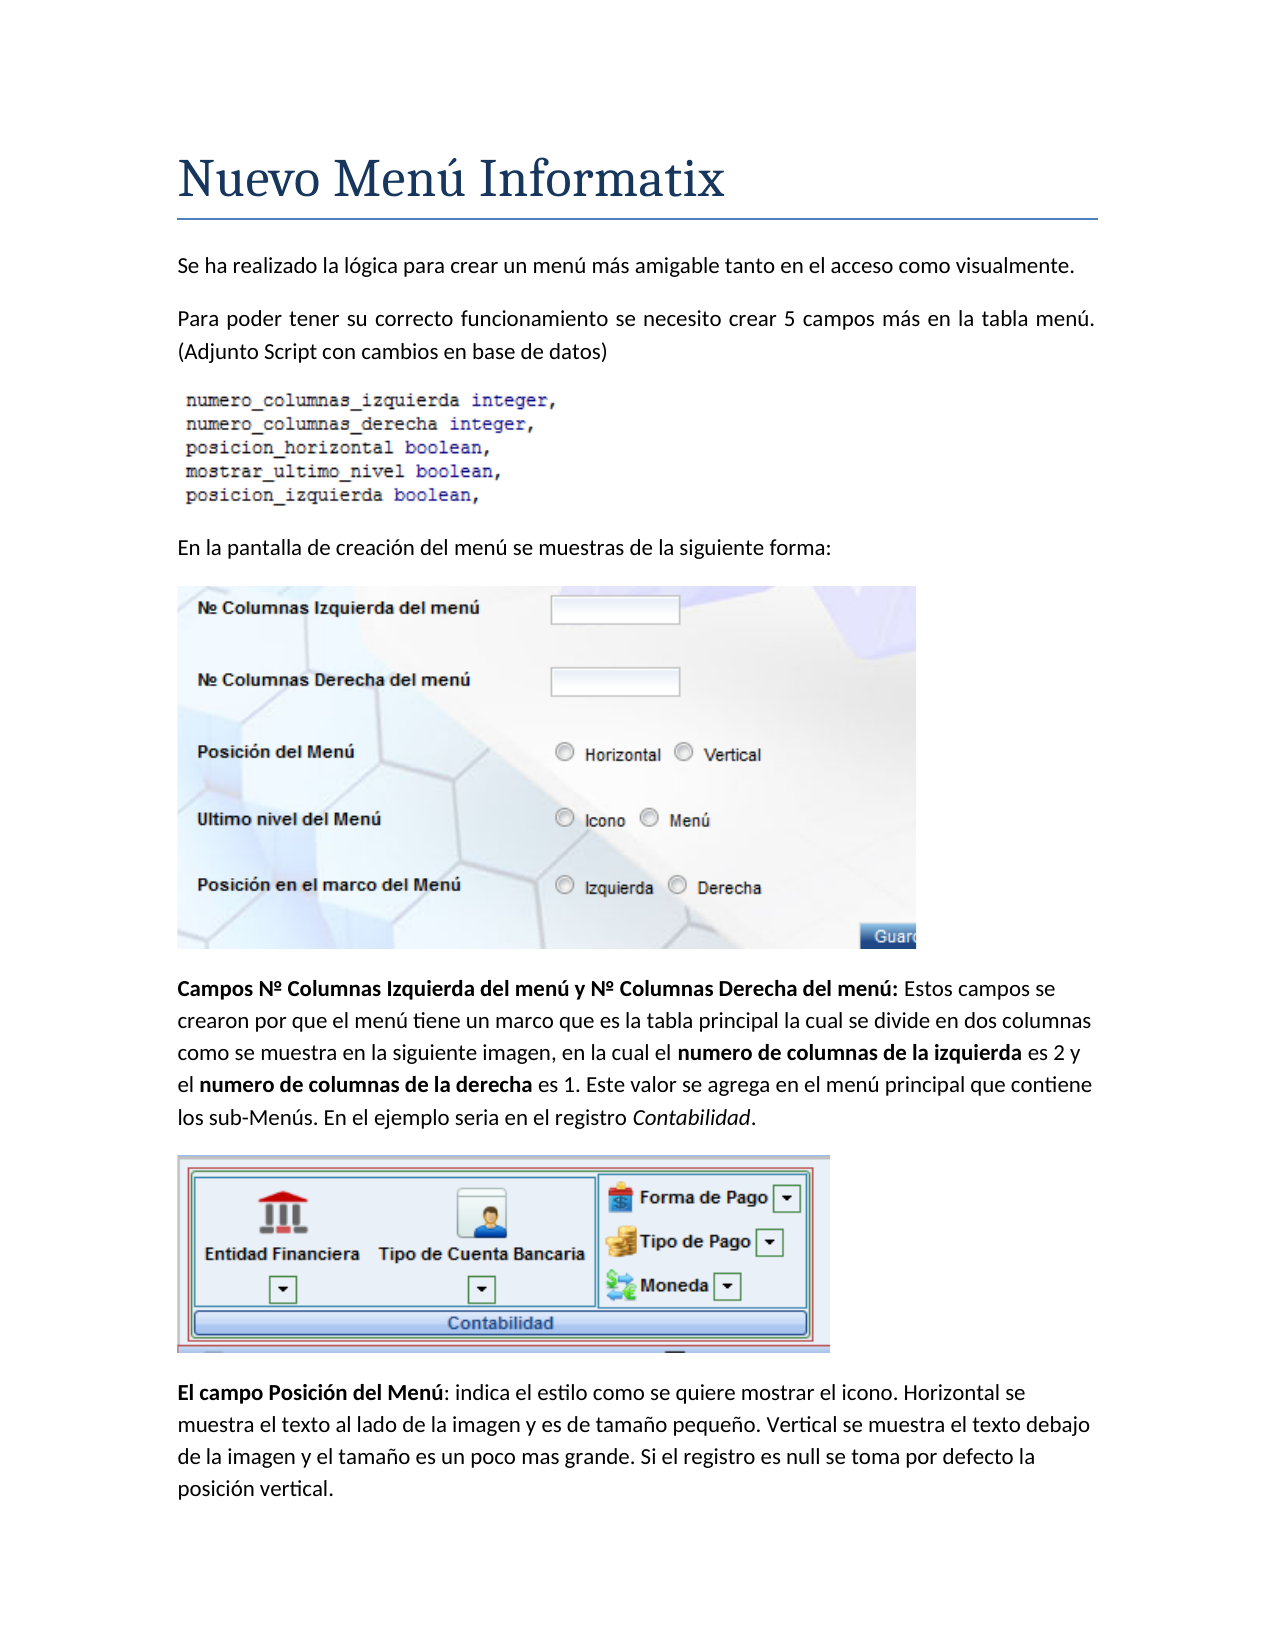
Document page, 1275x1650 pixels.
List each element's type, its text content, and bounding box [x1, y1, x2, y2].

text Para poder tener su correcto funcionamiento se necesito crear 5 campos más en la tabla menú. (Adjunto Script con cambios en base de datos) [177, 304, 1098, 365]
picture [177, 586, 917, 949]
picture [177, 389, 559, 509]
title Nuevo Menú Informatix [177, 148, 1098, 218]
text Campos № Columnas Izquierda del menú y № Columnas Derecha del menú: Estos campos se crearon por que el menú tiene un marco que es la tabla principal la cual se divide en dos columnas como se muestra en la siguiente imagen, en la cual el numero de columnas de la izquierda es 2 y el numero de columnas de la derecha es 1. Este valor se agrega en el menú principal que contiene los sub-Menús. En el ejemplo seria en el registro Contabilidad. [177, 974, 1098, 1131]
text En la pantalla de creación del menú se muestras de la siguiente forma: [177, 533, 1098, 562]
picture [177, 1155, 831, 1353]
text Se ha realizado la lógica para crear un menú más amigable tanto en el acceso como visualmente. [177, 252, 1098, 279]
text El campo Posición del Menú: indica el estilo como se quiere mostrar el icono. Horizontal se muestra el texto al lado de la imagen y es de tamaño pequeño. Vertical se muestra el texto debajo de la imagen y el tamaño es un poco mas grande. Si el registro es null se toma por defecto la posición vertical. [177, 1378, 1098, 1502]
